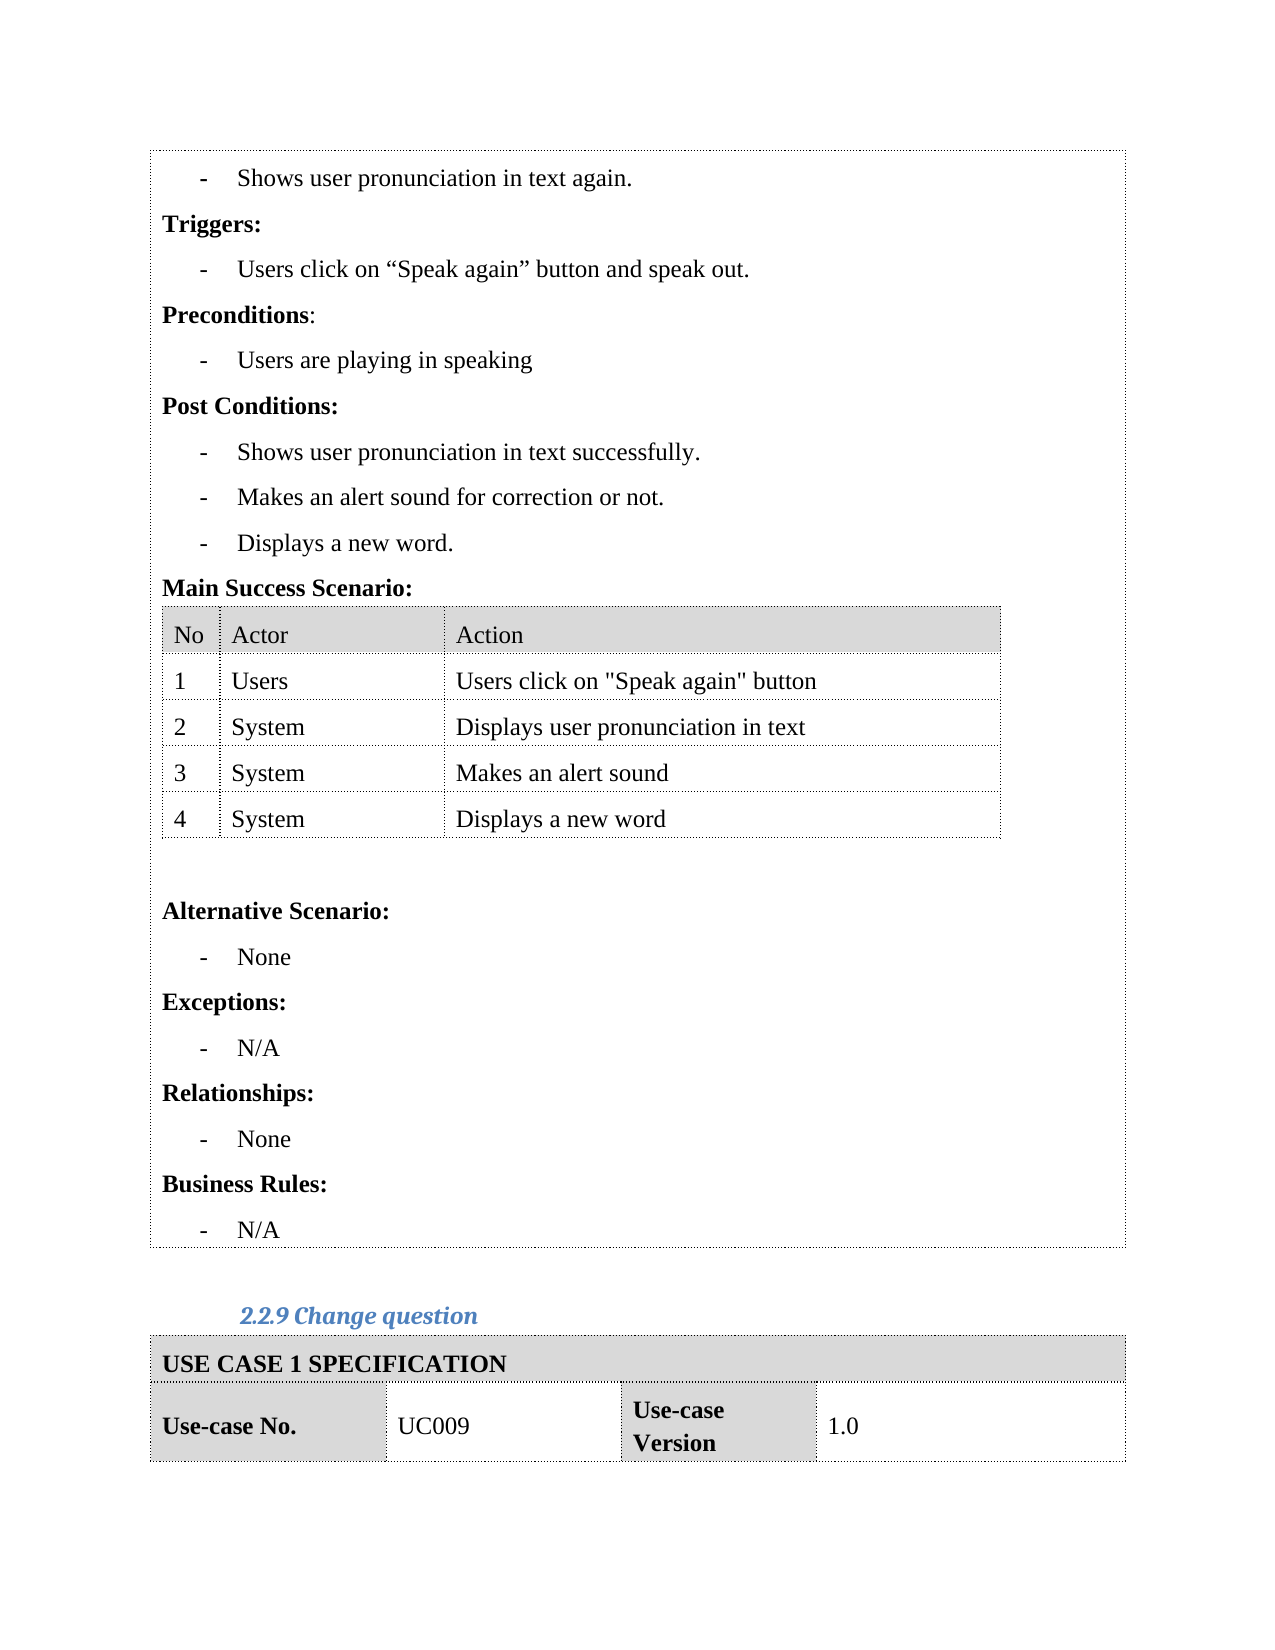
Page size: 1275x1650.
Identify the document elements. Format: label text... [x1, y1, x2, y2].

table_cell Use-case No. [151, 1381, 386, 1461]
table_header USE CASE 1 SPECIFICATION [151, 1335, 1126, 1381]
table_cell UC009 [386, 1381, 621, 1461]
table_cell 1.0 [816, 1381, 1126, 1461]
text 2.2.9 Change question [240, 1302, 1125, 1331]
table_cell Use-case Version [621, 1381, 816, 1461]
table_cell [151, 150, 1126, 1247]
